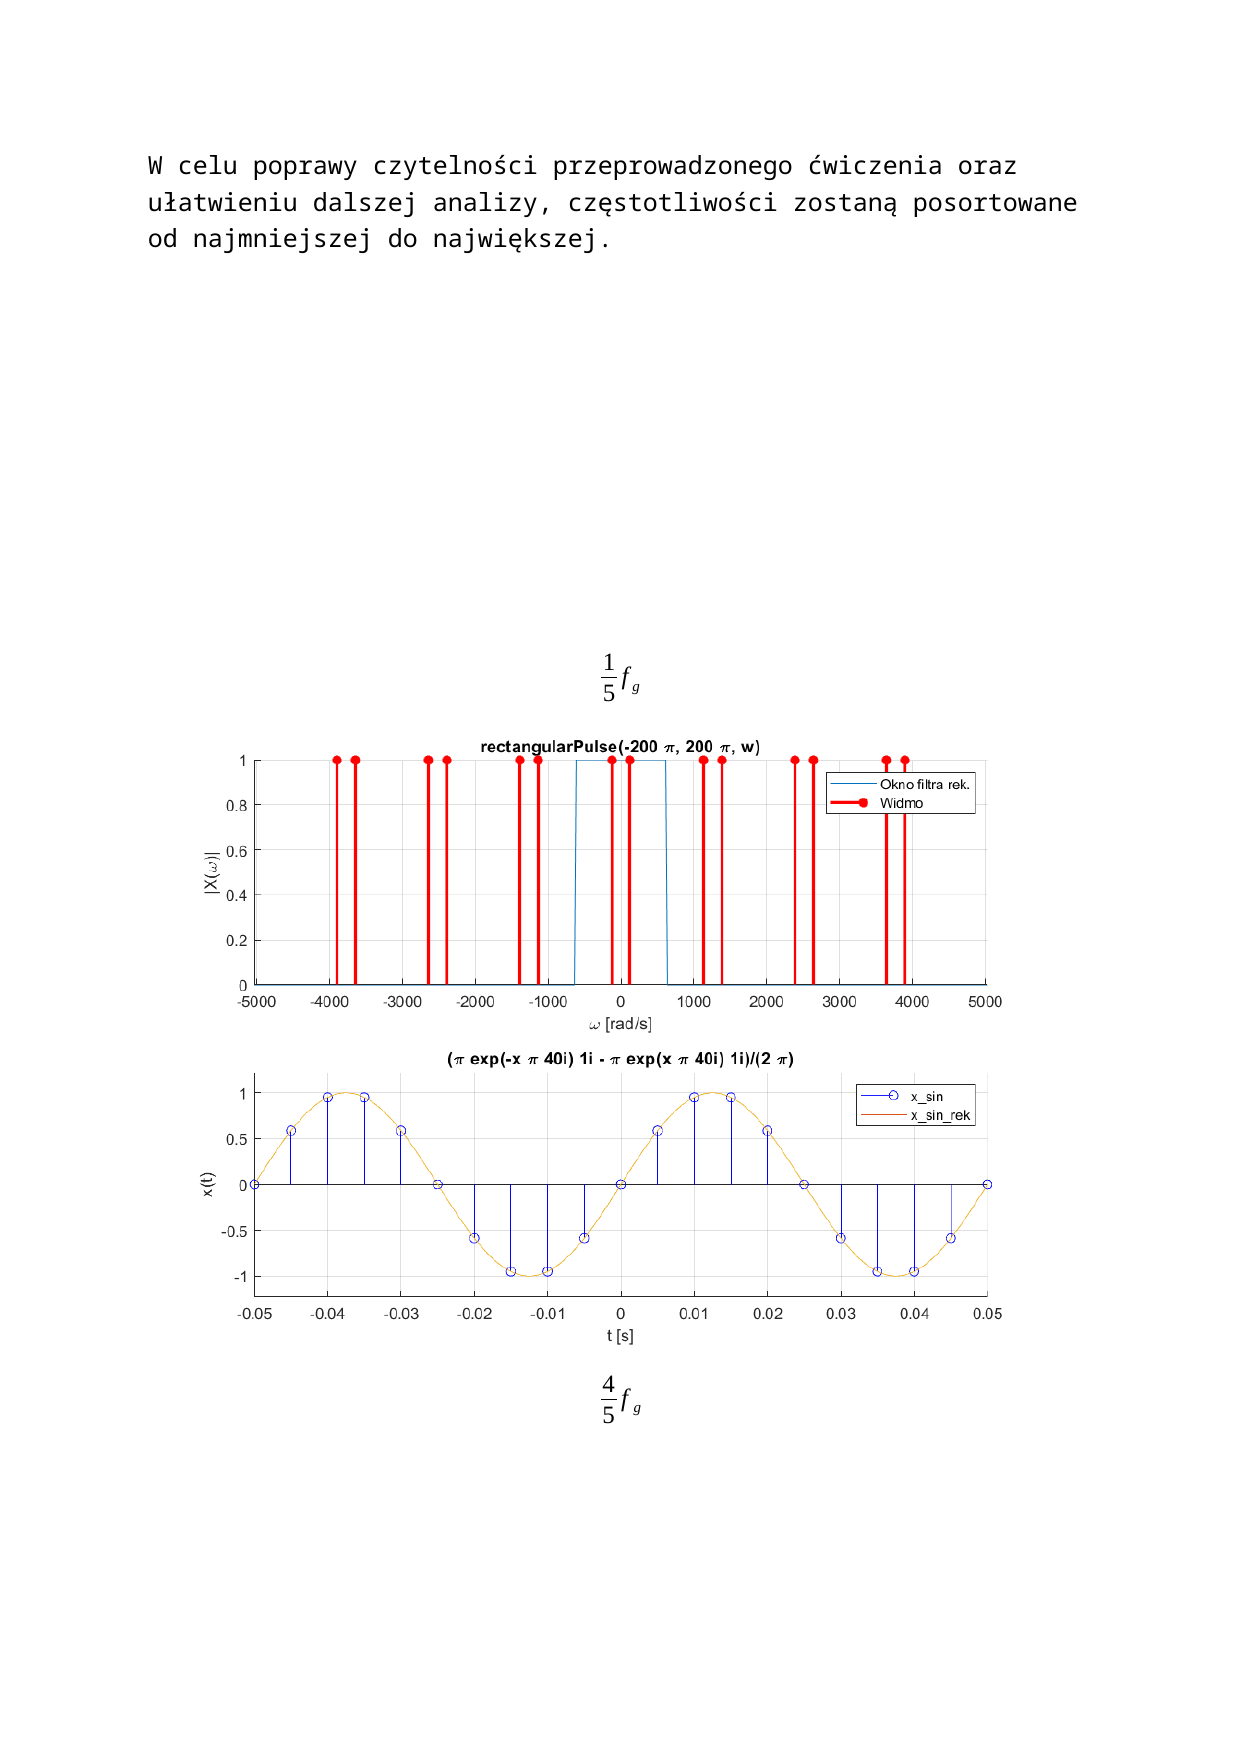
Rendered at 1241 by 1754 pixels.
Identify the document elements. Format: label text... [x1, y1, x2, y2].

text W celu poprawy czytelności przeprowadzonego ćwiczenia oraz ułatwieniu dalszej analizy, częstotliwości zostaną posortowane od najmniejszej do największej. [148, 148, 1093, 255]
picture [192, 726, 1048, 1352]
